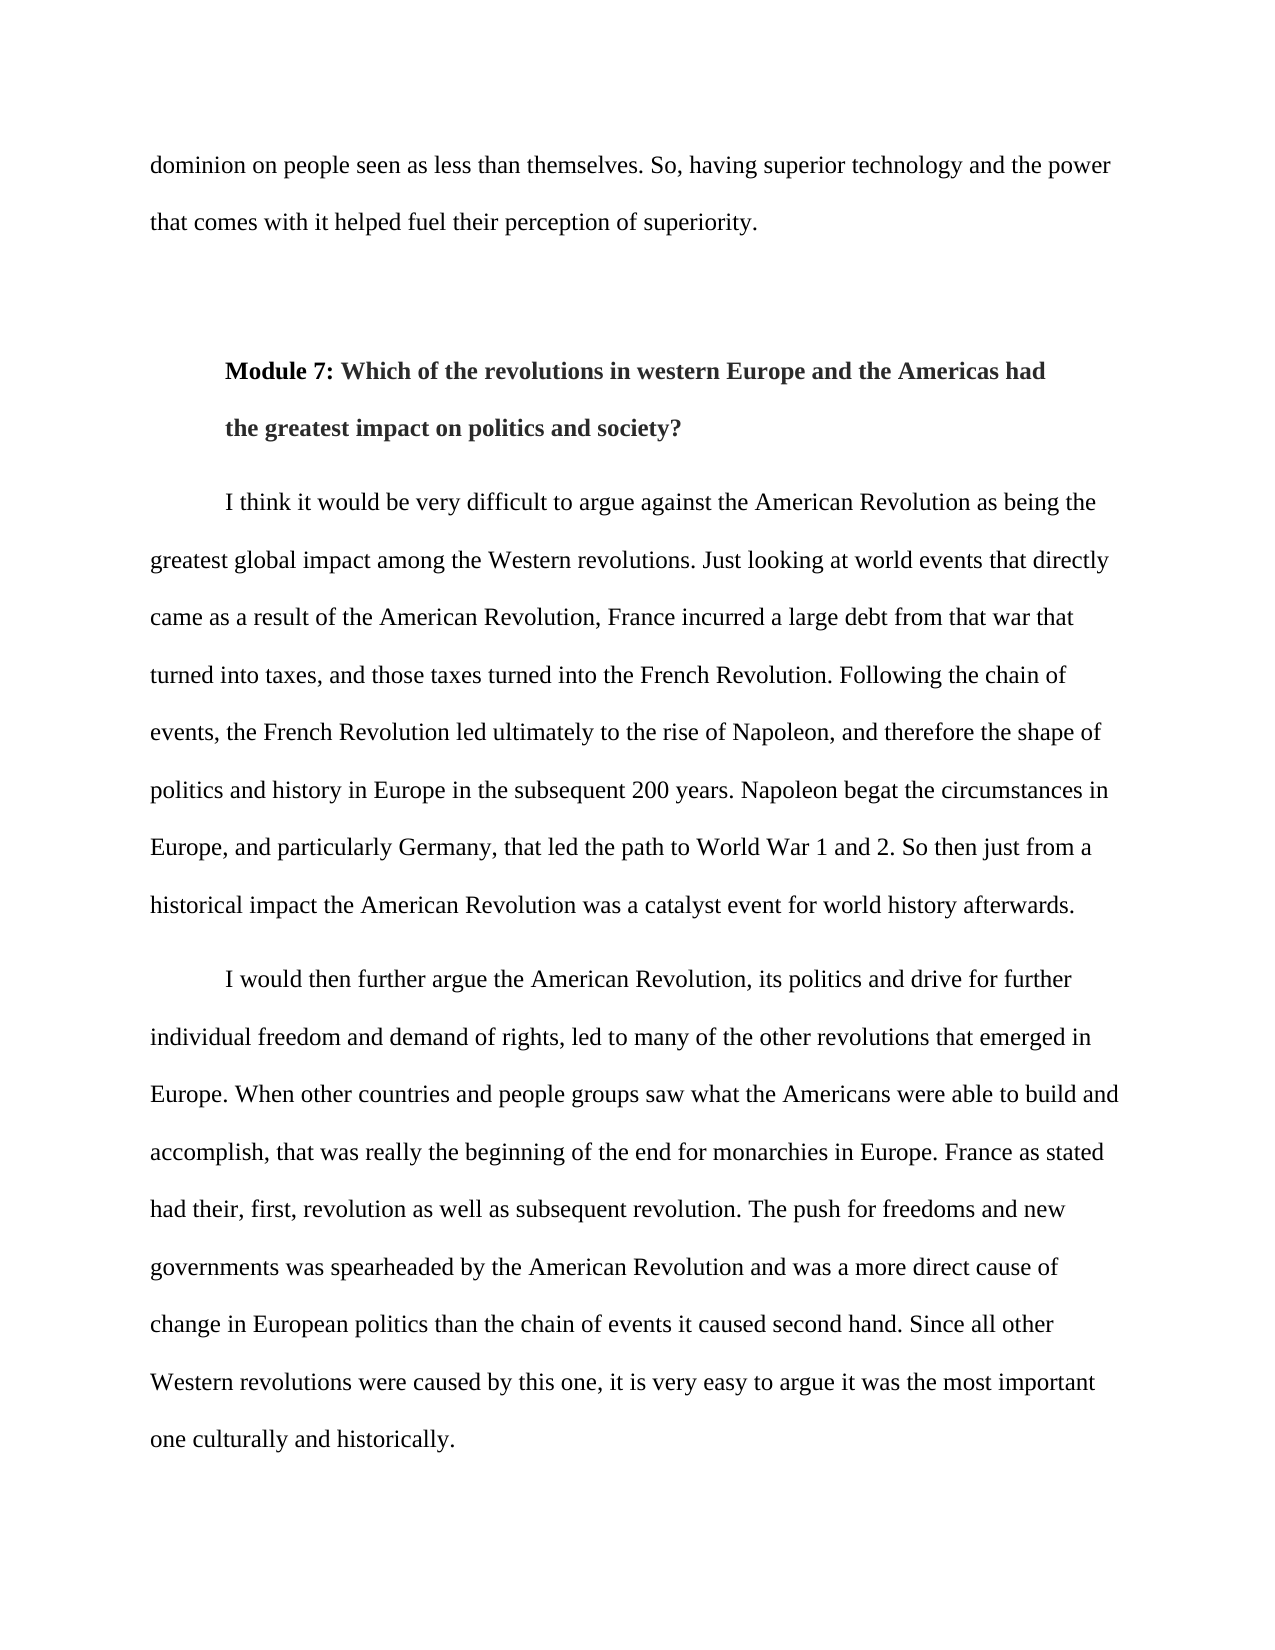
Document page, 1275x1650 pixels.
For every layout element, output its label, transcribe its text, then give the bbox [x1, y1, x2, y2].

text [150, 150, 1125, 236]
text I would then further argue the American Revolution, its politics and drive for further individual freedom and demand of rights, led to many of the other revolutions that emerged in Europe. When other countries and people groups saw what the Americans were able to build and accomplish, that was really the beginning of the end for monarchies in Europe. France as stated had their, first, revolution as well as subsequent revolution. The push for freedoms and new governments was spearheaded by the American Revolution and was a more direct cause of change in European politics than the chain of events it caused second hand. Since all other Western revolutions were caused by this one, it is very easy to argue it was the most important one culturally and historically. [150, 964, 1125, 1453]
text Module 7: Which of the revolutions in western Europe and the Americas had the greatest impact on politics and society? [225, 356, 1125, 442]
text I think it would be very difficult to argue against the American Revolution as being the greatest global impact among the Western revolutions. Just looking at world events that directly came as a result of the American Revolution, France incurred a large debt from that war that turned into taxes, and those taxes turned into the French Revolution. Following the chain of events, the French Revolution led ultimately to the rise of Napoleon, and therefore the shape of politics and history in Europe in the subsequent 200 years. Napoleon begat the circumstances in Europe, and particularly Germany, that led the path to World War 1 and 2. So then just from a historical impact the American Revolution was a catalyst event for world history afterwards. [150, 487, 1125, 919]
